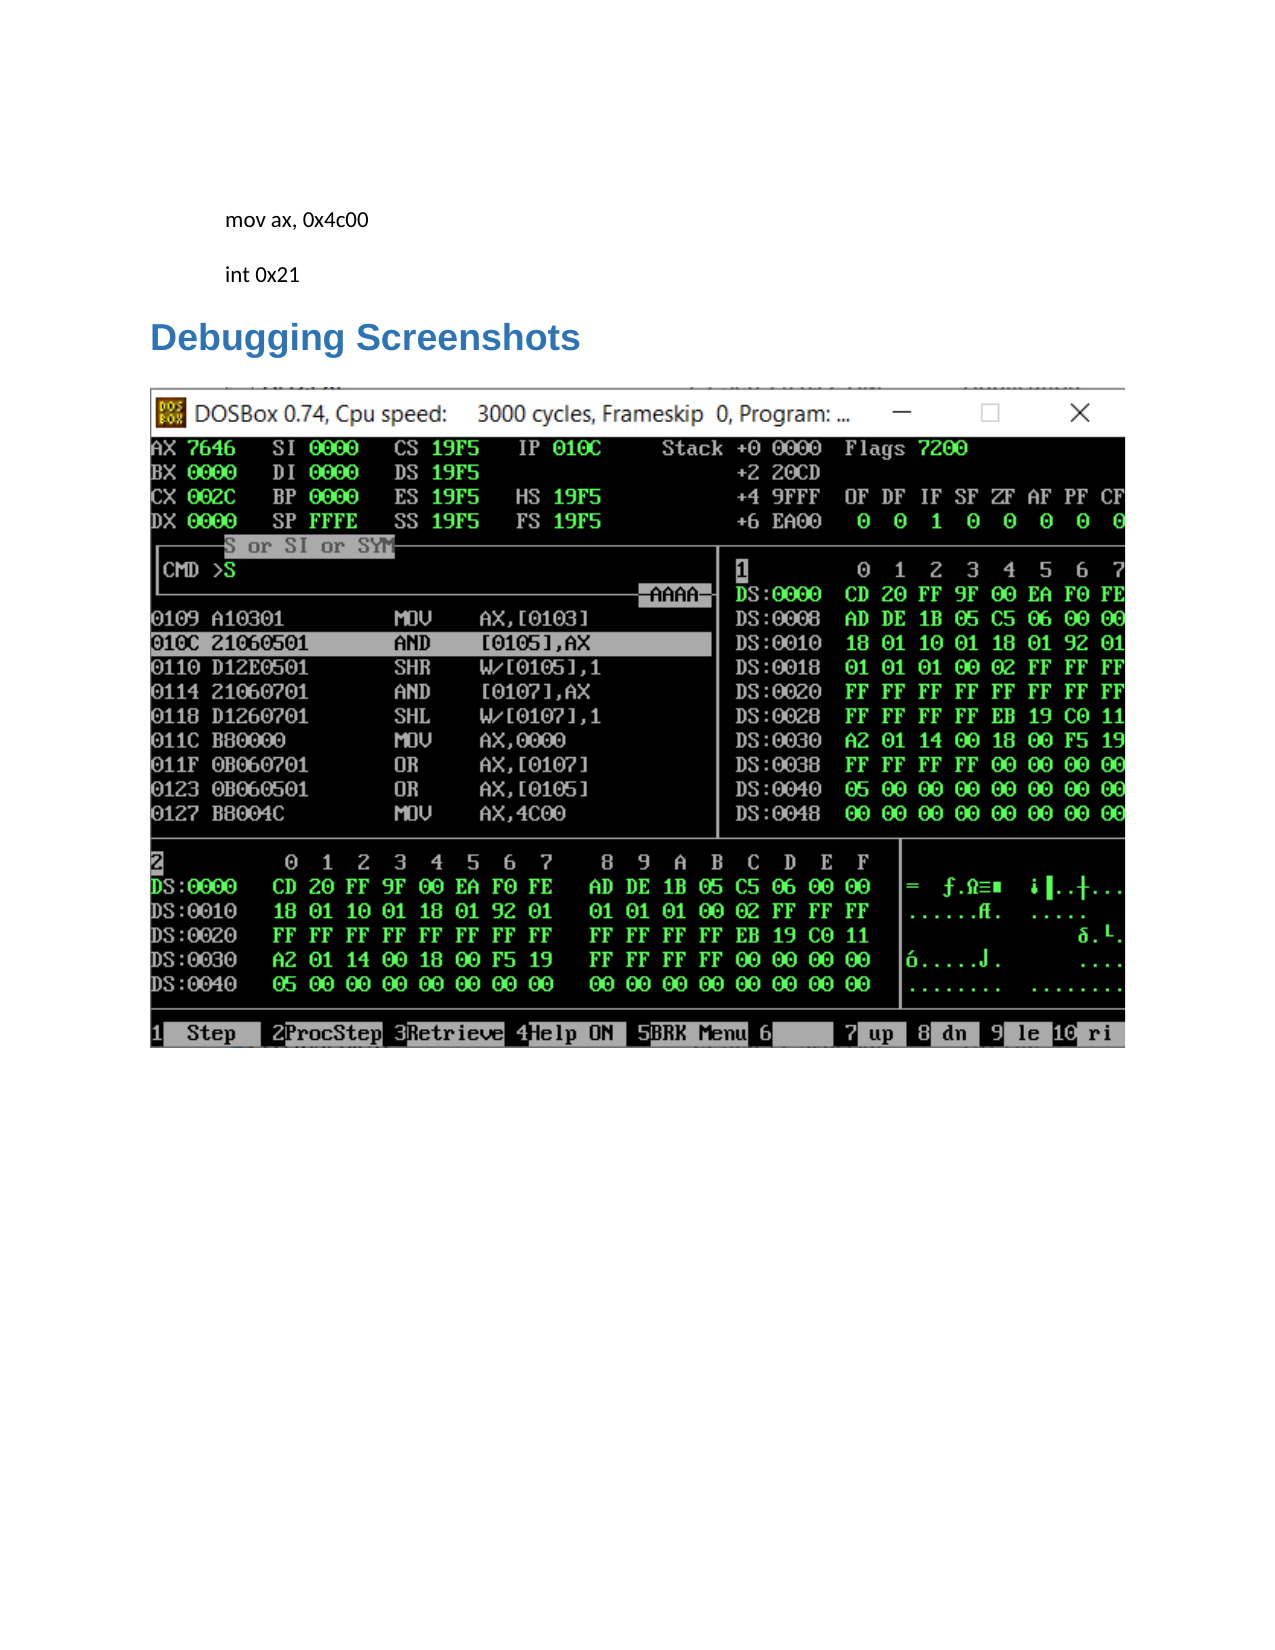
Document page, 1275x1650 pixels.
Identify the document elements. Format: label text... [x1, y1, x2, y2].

subtitle mov ax, 0x4c00 [150, 205, 1125, 233]
picture [150, 387, 1125, 1048]
subtitle Debugging Screenshots [150, 316, 1125, 359]
subtitle int 0x21 [150, 260, 1125, 288]
